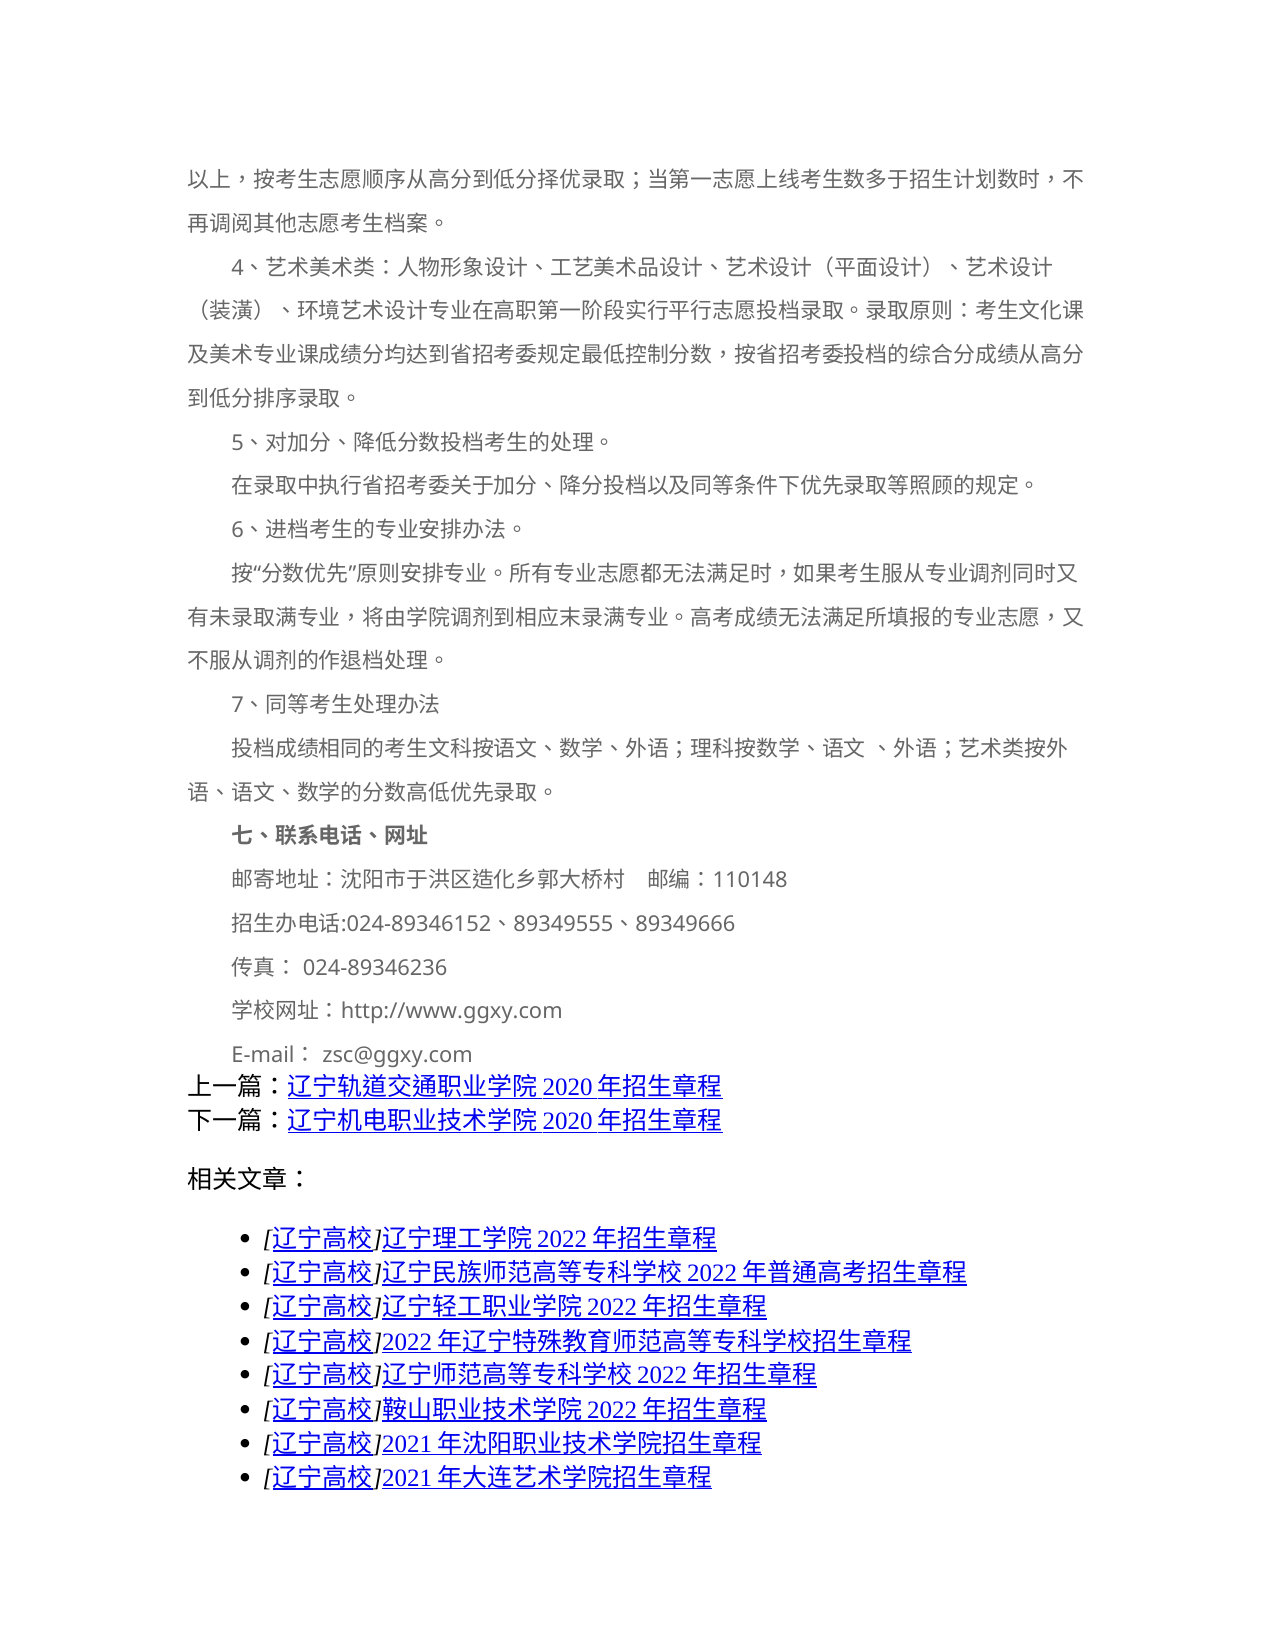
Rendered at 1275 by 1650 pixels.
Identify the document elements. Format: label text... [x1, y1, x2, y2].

list [辽宁高校]辽宁民族师范高等专科学校2022年普通高考招生章程 [241, 1255, 1087, 1289]
list [辽宁高校]2022年辽宁特殊教育师范高等专科学校招生章程 [241, 1323, 1087, 1357]
text 4、艺术美术类：人物形象设计、工艺美术品设计、艺术设计（平面设计）、艺术设计（装潢）、环境艺术设计专业在高职第一阶段实行平行志愿投档录取。录取原则：考生文化课及美术专业课成绩分均达到省招考委规定最低控制分数，按省招考委投档的综合分成绩从高分到低分排序录取。 [187, 237, 1087, 412]
text 招生办电话:024-89346152、89349555、89349666 [187, 894, 1087, 937]
text 投档成绩相同的考生文科按语文、数学、外语；理科按数学、语文 、外语；艺术类按外语、语文、数学的分数高低优先录取。 [187, 719, 1087, 806]
text 6、进档考生的专业安排办法。 [187, 500, 1087, 544]
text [187, 150, 1087, 237]
text 上一篇：辽宁轨道交通职业学院2020年招生章程 下一篇：辽宁机电职业技术学院2020年招生章程 [187, 1069, 1087, 1137]
text E-mail： zsc@ggxy.com [187, 1025, 1087, 1069]
text 邮寄地址：沈阳市于洪区造化乡郭大桥村 邮编：110148 [187, 850, 1087, 894]
text 在录取中执行省招考委关于加分、降分投档以及同等条件下优先录取等照顾的规定。 [187, 456, 1087, 500]
text 7、同等考生处理办法 [187, 675, 1087, 719]
list [辽宁高校]辽宁理工学院2022年招生章程 [241, 1221, 1087, 1255]
text 相关文章： [187, 1162, 1087, 1196]
list [辽宁高校]2021年沈阳职业技术学院招生章程 [241, 1425, 1087, 1459]
list [辽宁高校]辽宁师范高等专科学校2022年招生章程 [241, 1357, 1087, 1391]
text 按“分数优先”原则安排专业。所有专业志愿都无法满足时，如果考生服从专业调剂同时又有未录取满专业，将由学院调剂到相应末录满专业。高考成绩无法满足所填报的专业志愿，又不服从调剂的作退档处理。 [187, 544, 1087, 675]
text 传真： 024-89346236 [187, 937, 1087, 981]
list [辽宁高校]2021年大连艺术学院招生章程 [241, 1459, 1087, 1493]
list [辽宁高校]鞍山职业技术学院2022年招生章程 [241, 1391, 1087, 1425]
text 学校网址：http://www.ggxy.com [187, 981, 1087, 1025]
text 七、联系电话、网址 [187, 806, 1087, 850]
list [辽宁高校]辽宁轻工职业学院2022年招生章程 [241, 1289, 1087, 1323]
text 5、对加分、降低分数投档考生的处理。 [187, 412, 1087, 456]
